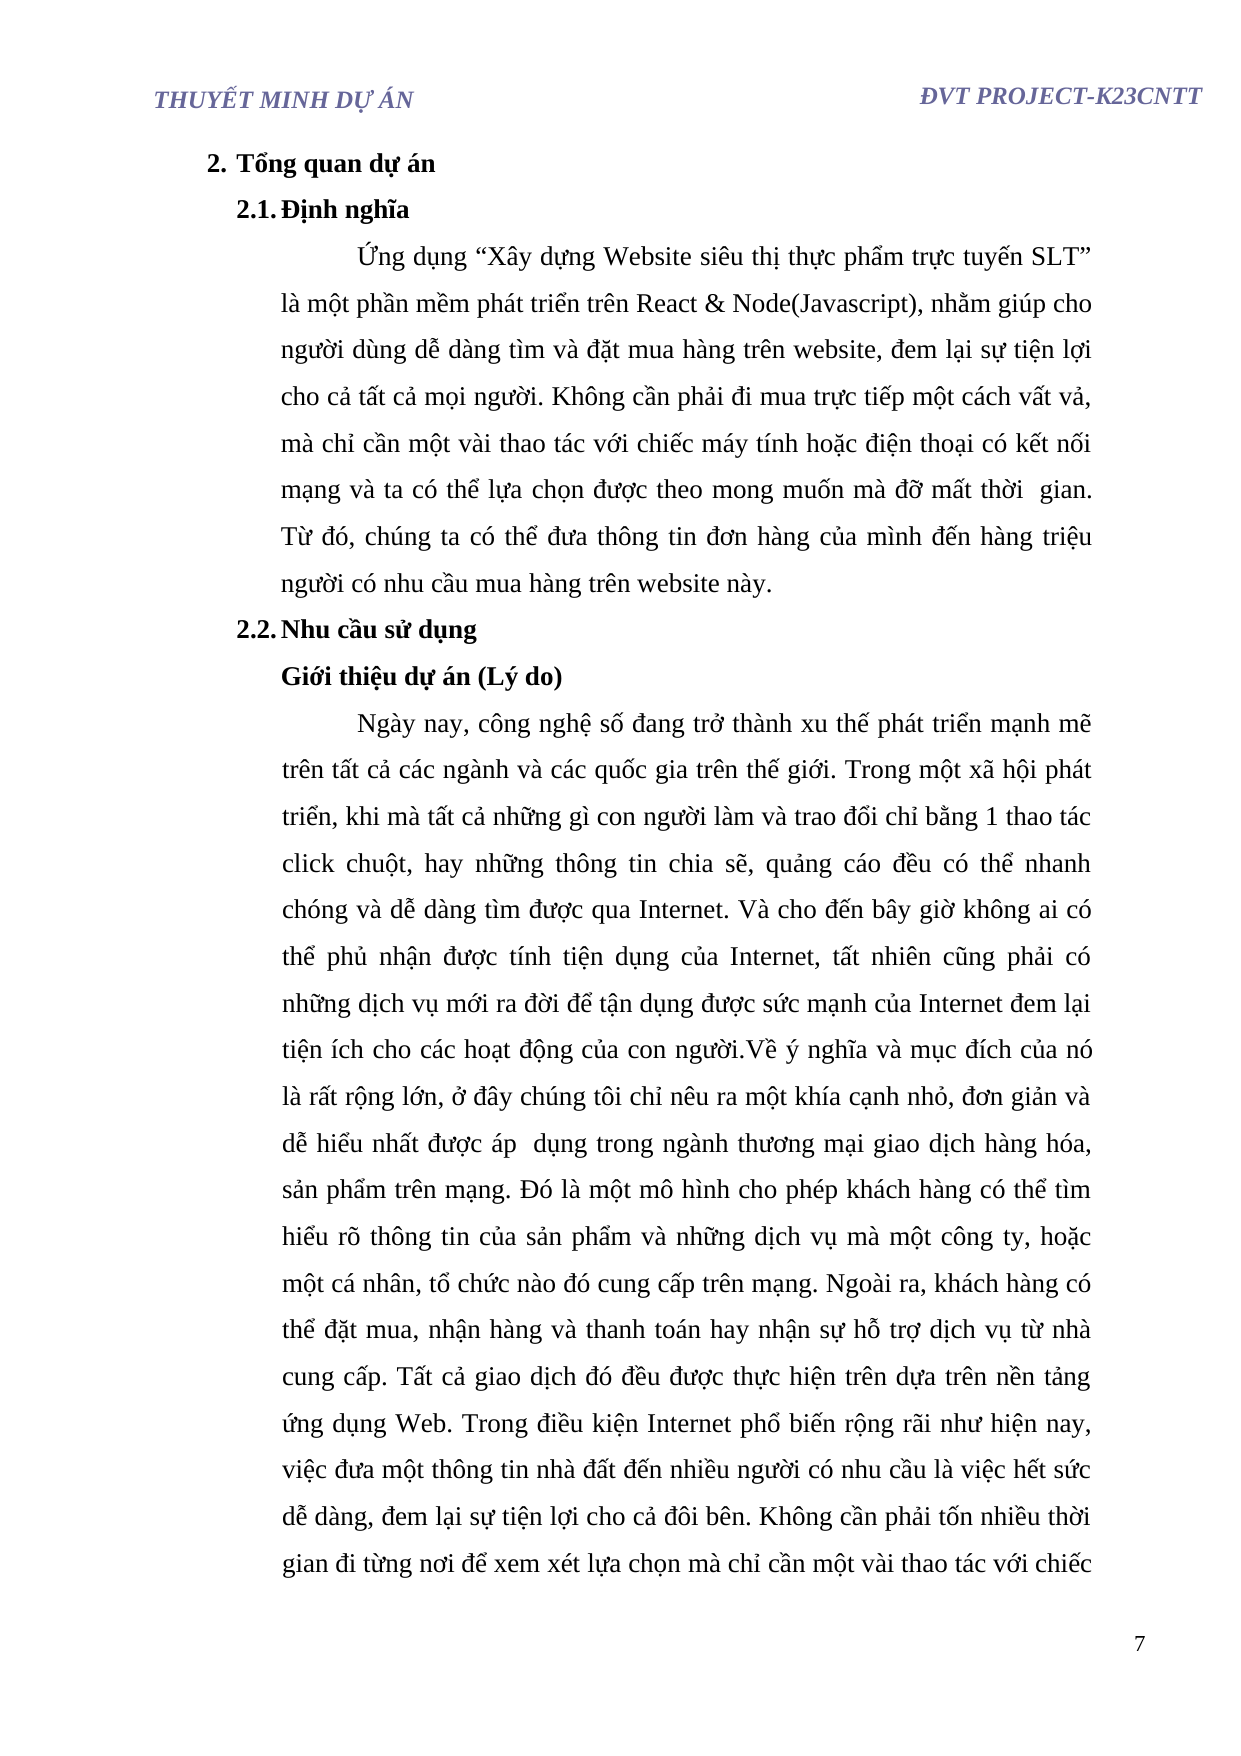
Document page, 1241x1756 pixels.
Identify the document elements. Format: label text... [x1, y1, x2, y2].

subtitle Định nghĩa [236, 193, 1151, 225]
subtitle Nhu cầu sử dụng [236, 613, 1151, 644]
text Giới thiệu dự án (Lý do) [281, 660, 1151, 691]
text Ứng dụng “Xây dựng Website siêu thị thực phẩm trực tuyến SLT” là một phần mềm phát triển trên React & Node(Javascript), nhằm giúp cho người dùng dễ dàng tìm và đặt mua hàng trên website, đem lại sự tiện lợi cho cả tất cả mọi người. Không cần phải đi mua trực tiếp một cách vất vả, mà chỉ cần một vài thao tác với chiếc máy tính hoặc điện thoại có kết nối mạng và ta có thể lựa chọn được theo mong muốn mà đỡ mất thời gian. Từ đó, chúng ta có thể đưa thông tin đơn hàng của mình đến hàng triệu người có nhu cầu mua hàng trên website này. [281, 240, 1093, 598]
subtitle Tổng quan dự án [207, 147, 1151, 178]
text Ngày nay, công nghệ số đang trở thành xu thế phát triển mạnh mẽ trên tất cả các ngành và các quốc gia trên thế giới. Trong một xã hội phát triển, khi mà tất cả những gì con người làm và trao đổi chỉ bằng 1 thao tác click chuột, hay những thông tin chia sẽ, quảng cáo đều có thể nhanh chóng và dễ dàng tìm được qua Internet. Và cho đến bây giờ không ai có thể phủ nhận được tính tiện dụng của Internet, tất nhiên cũng phải có những dịch vụ mới ra đời để tận dụng được sức mạnh của Internet đem lại tiện ích cho các hoạt động của con người.Về ý nghĩa và mục đích của nó là rất rộng lớn, ở đây chúng tôi chỉ nêu ra một khía cạnh nhỏ, đơn giản và dễ hiểu nhất được áp dụng trong ngành thương mại giao dịch hàng hóa, sản phẩm trên mạng. Đó là một mô hình cho phép khách hàng có thể tìm hiểu rõ thông tin của sản phẩm và những dịch vụ mà một công ty, hoặc một cá nhân, tổ chức nào đó cung cấp trên mạng. Ngoài ra, khách hàng có thể đặt mua, nhận hàng và thanh toán hay nhận sự hỗ trợ dịch vụ từ nhà cung cấp. Tất cả giao dịch đó đều được thực hiện trên dựa trên nền tảng ứng dụng Web. Trong điều kiện Internet phổ biến rộng rãi như hiện nay, việc đưa một thông tin nhà đất đến nhiều người có nhu cầu là việc hết sức dễ dàng, đem lại sự tiện lợi cho cả đôi bên. Không cần phải tốn nhiều thời gian đi từng nơi để xem xét lựa chọn mà chỉ cần một vài thao tác với chiếc [282, 707, 1093, 1578]
